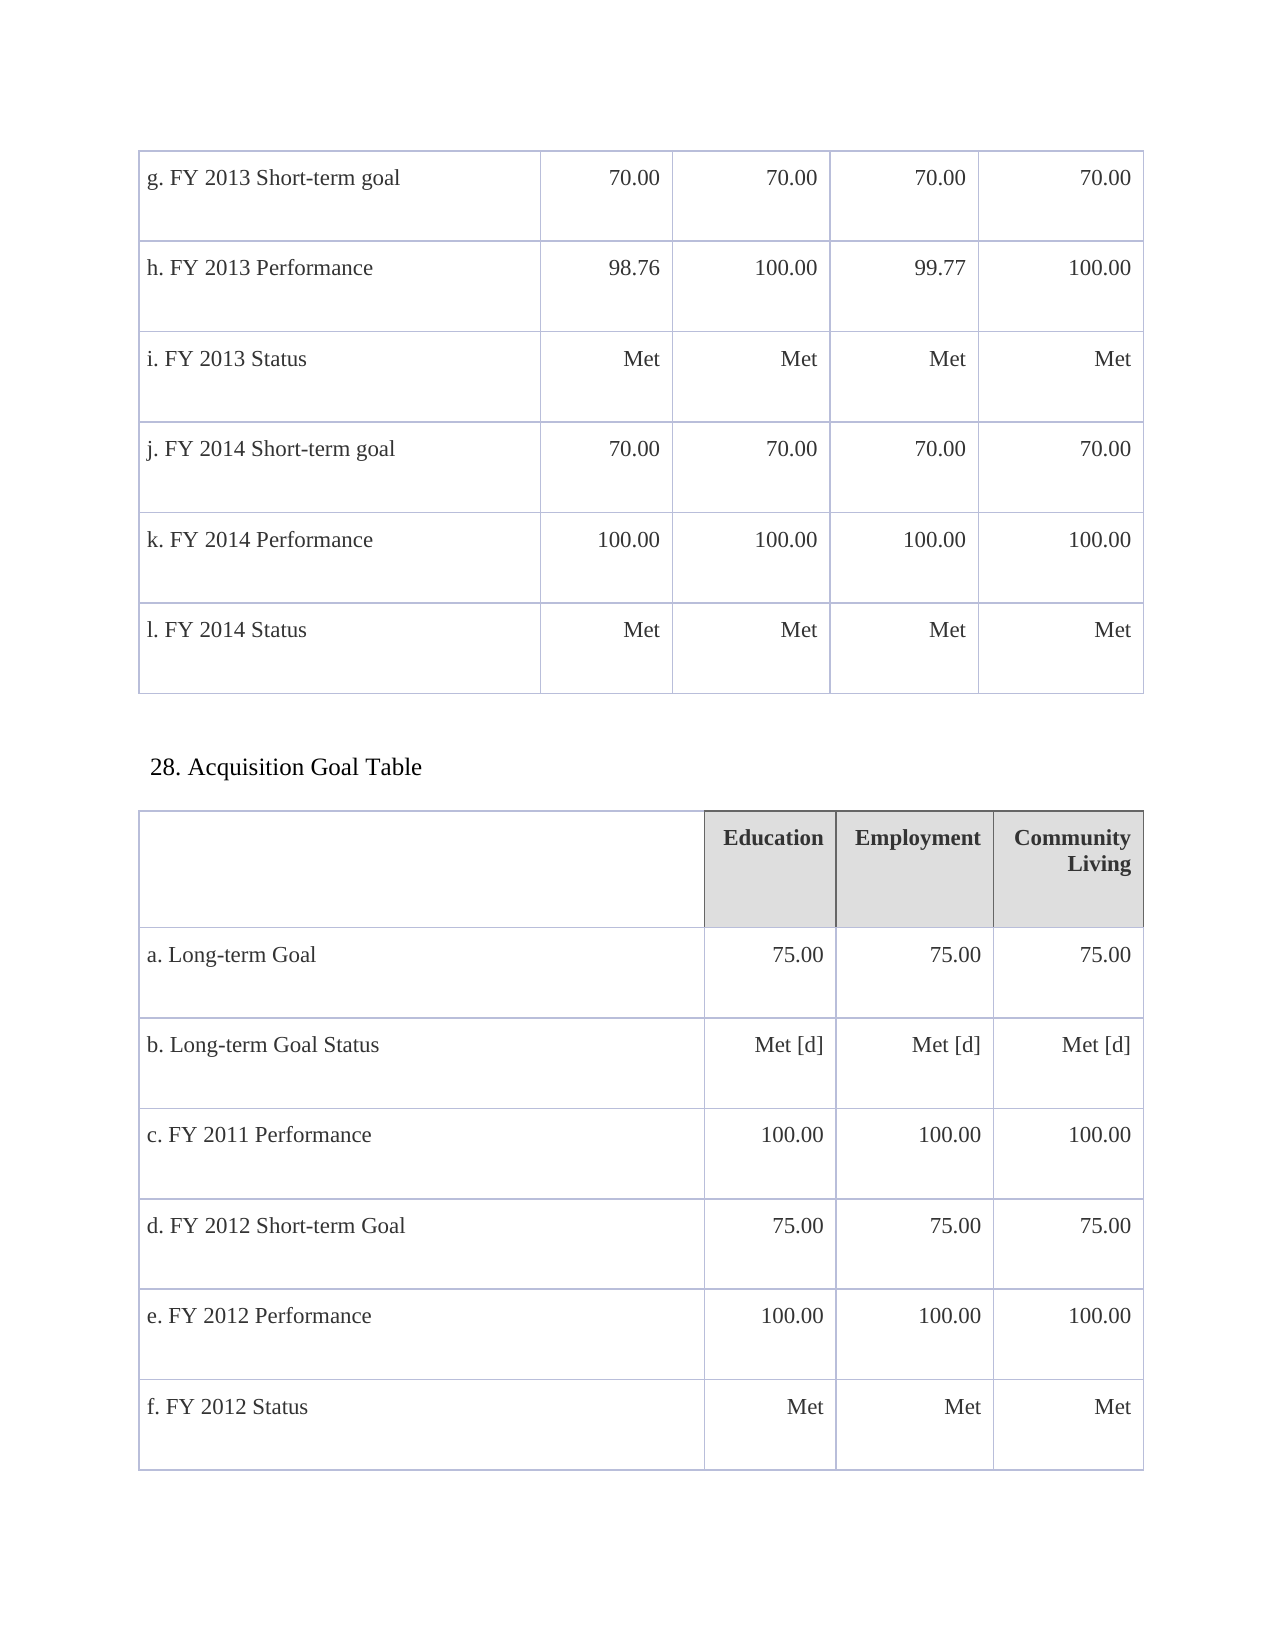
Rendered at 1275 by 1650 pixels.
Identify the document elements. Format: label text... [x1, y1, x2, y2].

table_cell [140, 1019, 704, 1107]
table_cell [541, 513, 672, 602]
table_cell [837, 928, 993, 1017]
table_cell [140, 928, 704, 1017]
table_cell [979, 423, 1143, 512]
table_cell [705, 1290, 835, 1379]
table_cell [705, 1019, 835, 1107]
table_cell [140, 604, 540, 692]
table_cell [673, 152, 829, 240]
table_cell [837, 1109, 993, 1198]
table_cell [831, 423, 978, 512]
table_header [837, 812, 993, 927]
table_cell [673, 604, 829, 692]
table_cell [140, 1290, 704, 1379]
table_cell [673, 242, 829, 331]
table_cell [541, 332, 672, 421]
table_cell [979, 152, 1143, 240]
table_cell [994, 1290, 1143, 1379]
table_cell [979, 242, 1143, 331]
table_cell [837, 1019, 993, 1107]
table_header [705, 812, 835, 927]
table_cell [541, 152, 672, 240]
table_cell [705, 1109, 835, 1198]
text 28. Acquisition Goal Table [150, 752, 1125, 781]
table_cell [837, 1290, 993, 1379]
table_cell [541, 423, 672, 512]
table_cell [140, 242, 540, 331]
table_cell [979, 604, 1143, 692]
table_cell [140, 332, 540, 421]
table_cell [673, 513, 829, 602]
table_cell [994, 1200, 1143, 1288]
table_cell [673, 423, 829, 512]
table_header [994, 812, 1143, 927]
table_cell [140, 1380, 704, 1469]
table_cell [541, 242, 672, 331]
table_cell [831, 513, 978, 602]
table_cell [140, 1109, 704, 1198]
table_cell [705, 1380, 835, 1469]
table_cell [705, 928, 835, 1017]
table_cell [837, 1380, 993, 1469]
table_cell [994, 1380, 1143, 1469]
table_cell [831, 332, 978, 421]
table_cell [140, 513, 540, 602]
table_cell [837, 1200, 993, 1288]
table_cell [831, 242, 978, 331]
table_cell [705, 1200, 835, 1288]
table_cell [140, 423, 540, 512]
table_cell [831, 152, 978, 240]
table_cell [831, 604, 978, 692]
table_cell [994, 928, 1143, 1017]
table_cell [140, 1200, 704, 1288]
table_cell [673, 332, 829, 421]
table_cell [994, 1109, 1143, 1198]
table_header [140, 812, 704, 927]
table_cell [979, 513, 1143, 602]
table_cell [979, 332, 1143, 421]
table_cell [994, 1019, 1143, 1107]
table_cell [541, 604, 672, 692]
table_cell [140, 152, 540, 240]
